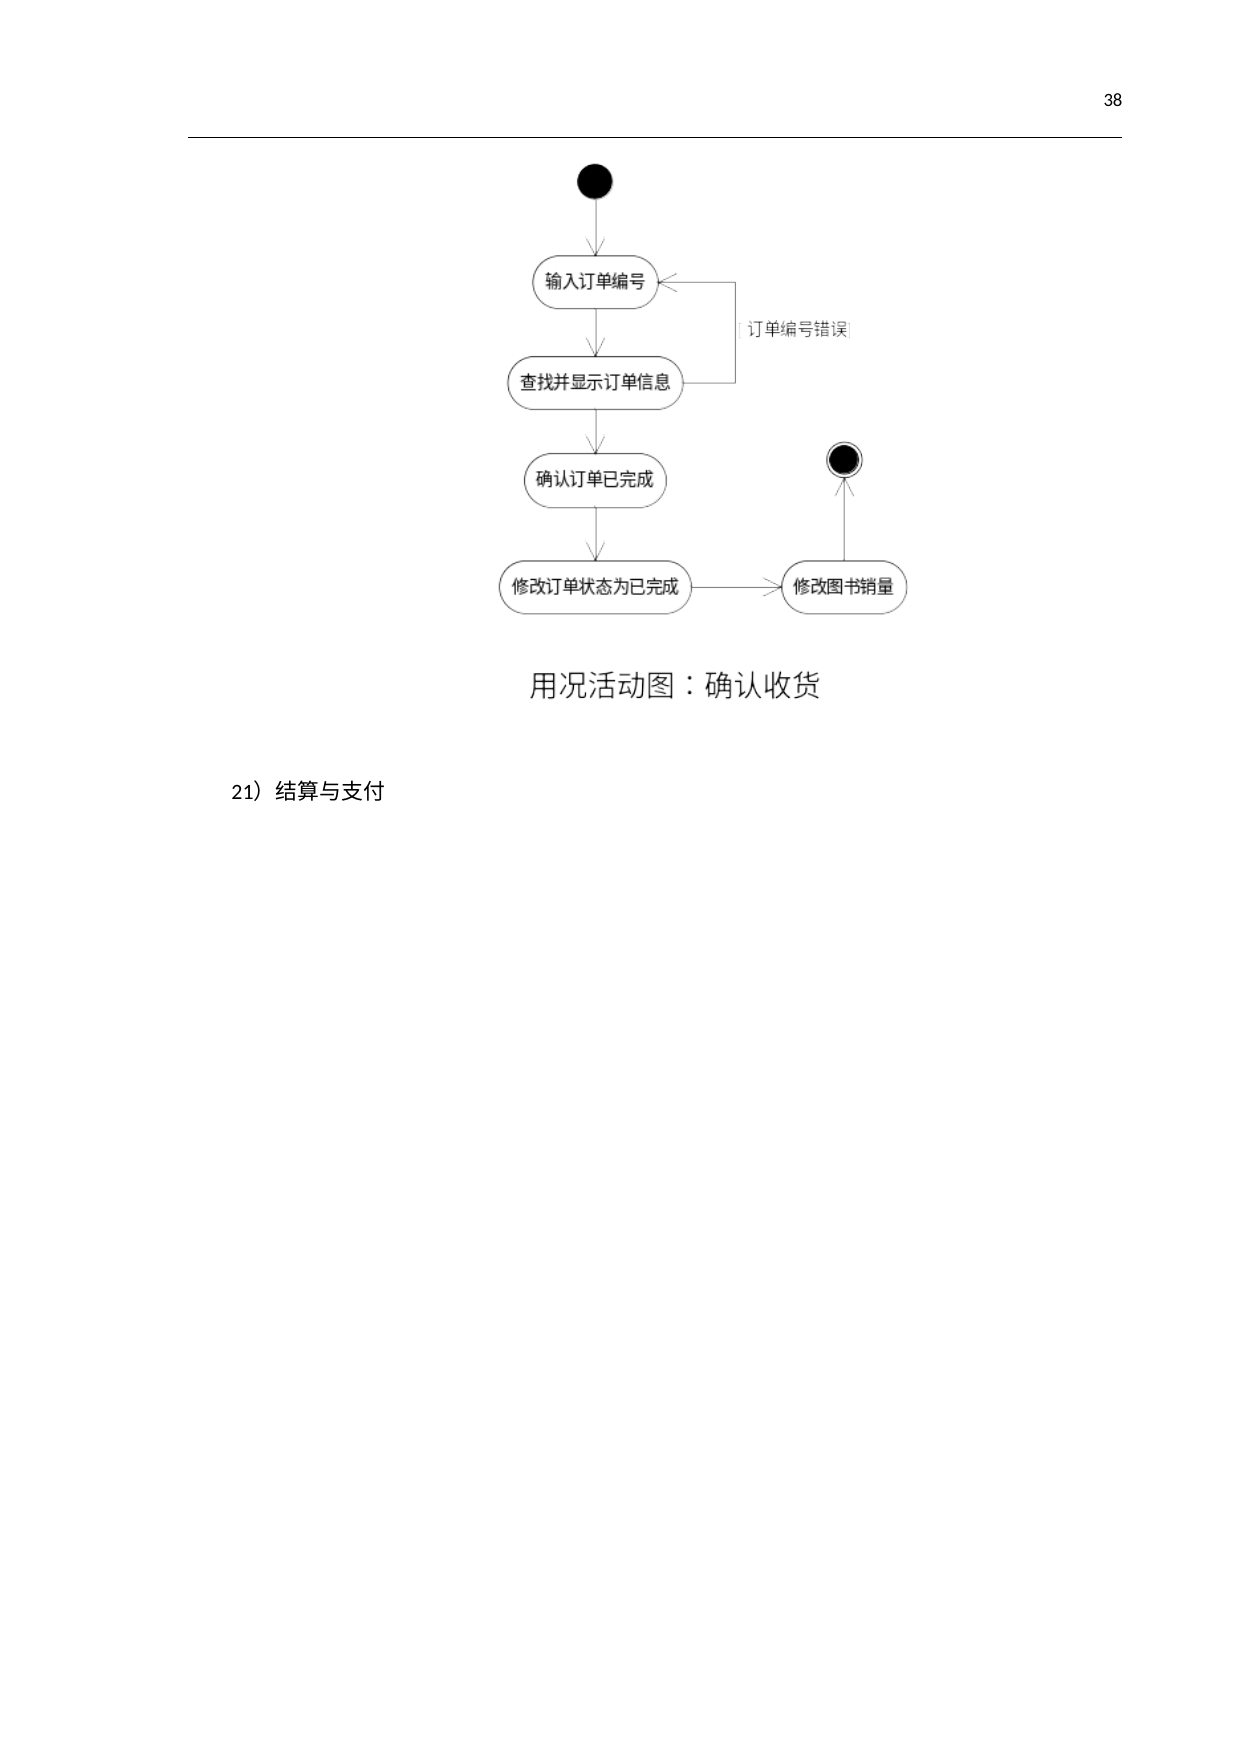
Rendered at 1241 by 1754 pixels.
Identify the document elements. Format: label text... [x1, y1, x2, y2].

list 21）结算与支付 [231, 774, 1122, 806]
